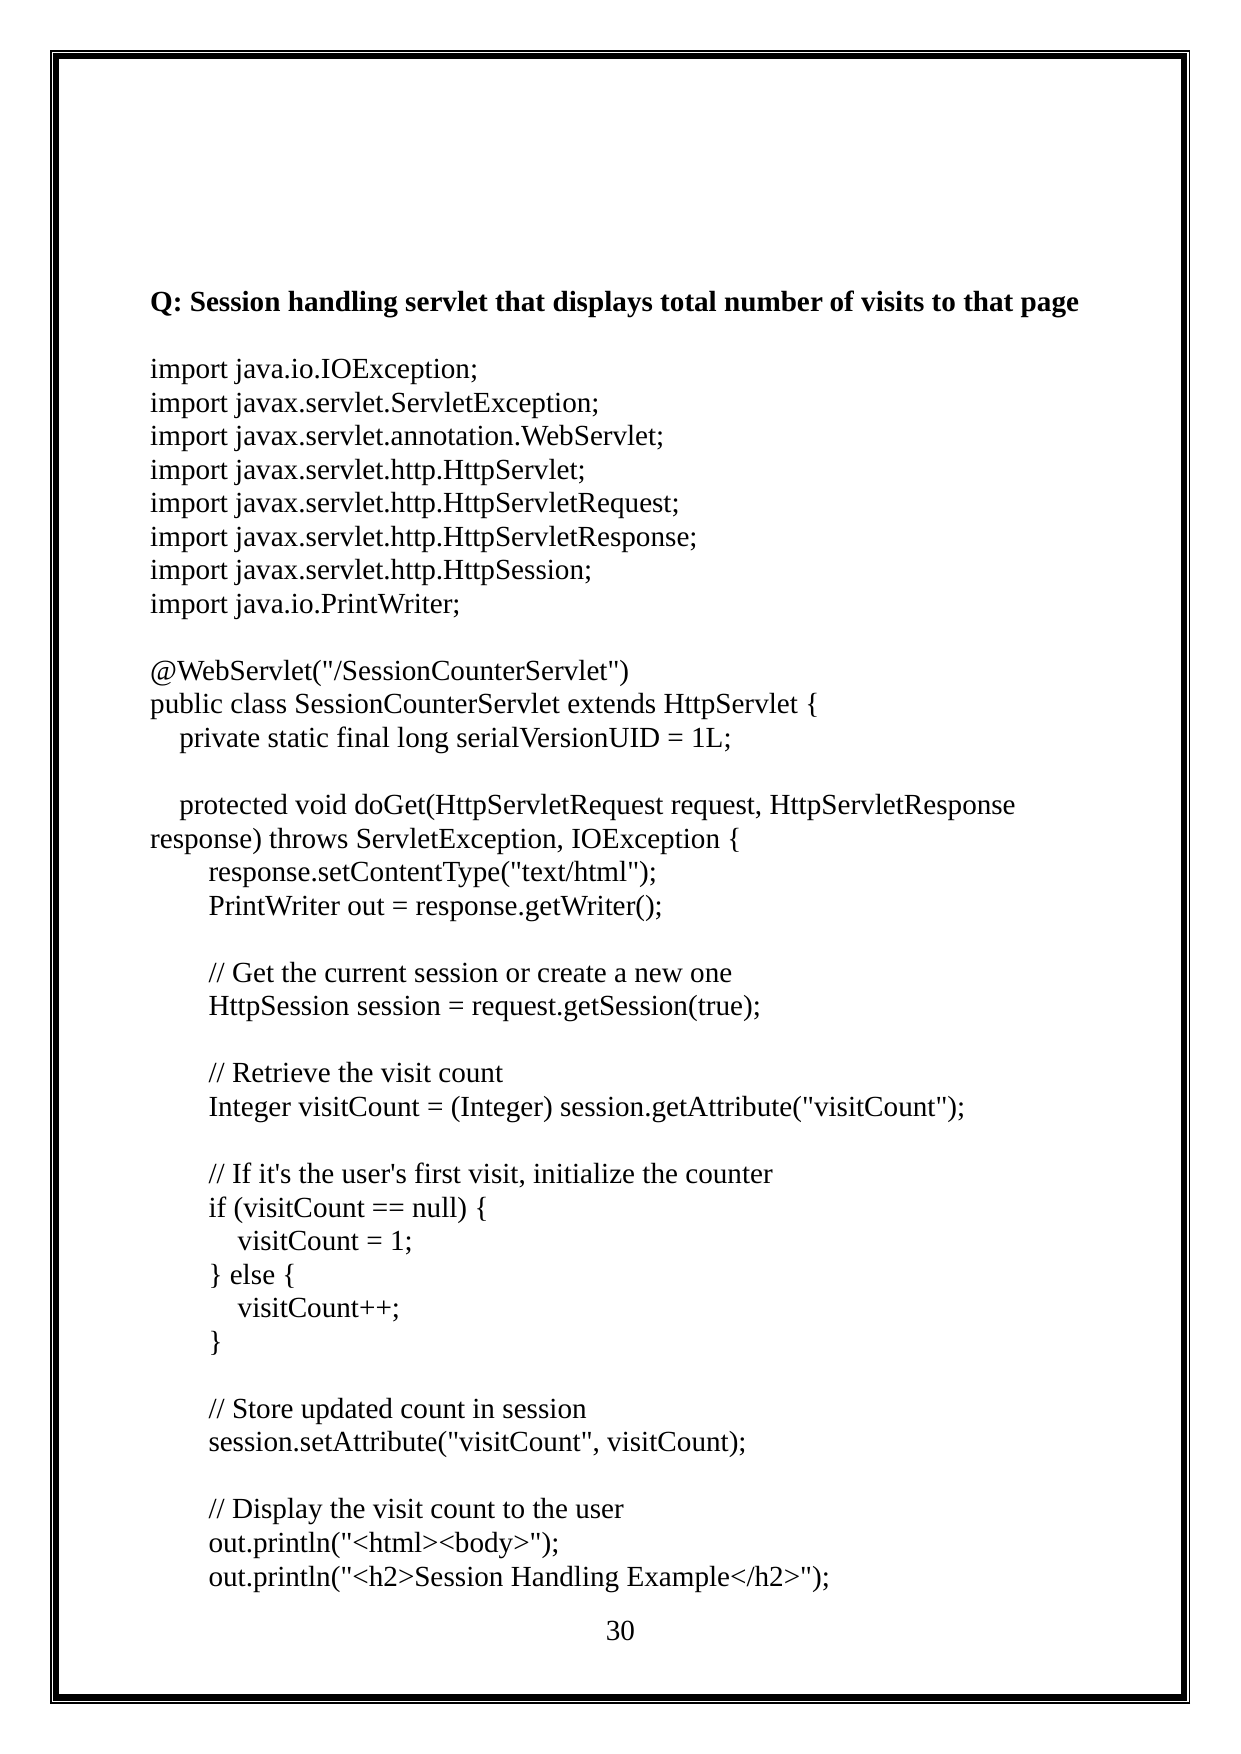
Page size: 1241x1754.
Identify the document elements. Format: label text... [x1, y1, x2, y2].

text // Retrieve the visit count [150, 1056, 1090, 1089]
text import java.io.IOException; [150, 351, 1090, 385]
text import javax.servlet.http.HttpServletRequest; [150, 485, 1090, 519]
text @WebServlet("/SessionCounterServlet") [150, 653, 1090, 687]
text // Display the visit count to the user [150, 1492, 1090, 1525]
text import javax.servlet.http.HttpServlet; [150, 452, 1090, 485]
text Integer visitCount = (Integer) session.getAttribute("visitCount"); [150, 1089, 1090, 1123]
text public class SessionCounterServlet extends HttpServlet { [150, 687, 1090, 720]
text // Store updated count in session [150, 1391, 1090, 1424]
text } else { [150, 1257, 1090, 1290]
text import javax.servlet.http.HttpServletResponse; [150, 519, 1090, 552]
text response.setContentType("text/html"); [150, 854, 1090, 888]
text import javax.servlet.annotation.WebServlet; [150, 418, 1090, 452]
text out.println("<h2>Session Handling Example</h2>"); [150, 1559, 1090, 1592]
text // Get the current session or create a new one [150, 955, 1090, 988]
text Q: Session handling servlet that displays total number of visits to that page [150, 284, 1090, 318]
text HttpSession session = request.getSession(true); [150, 988, 1090, 1022]
text private static final long serialVersionUID = 1L; [150, 720, 1090, 754]
text import javax.servlet.ServletException; [150, 385, 1090, 418]
text protected void doGet(HttpServletRequest request, HttpServletResponse response) throws ServletException, IOException { [150, 787, 1090, 854]
text PrintWriter out = response.getWriter(); [150, 888, 1090, 921]
text // If it's the user's first visit, initialize the counter [150, 1156, 1090, 1190]
text session.setAttribute("visitCount", visitCount); [150, 1424, 1090, 1458]
text import java.io.PrintWriter; [150, 586, 1090, 619]
text visitCount = 1; [150, 1223, 1090, 1257]
text } [150, 1324, 1090, 1357]
text import javax.servlet.http.HttpSession; [150, 552, 1090, 586]
text out.println("<html><body>"); [150, 1525, 1090, 1559]
text if (visitCount == null) { [150, 1190, 1090, 1223]
text visitCount++; [150, 1290, 1090, 1324]
